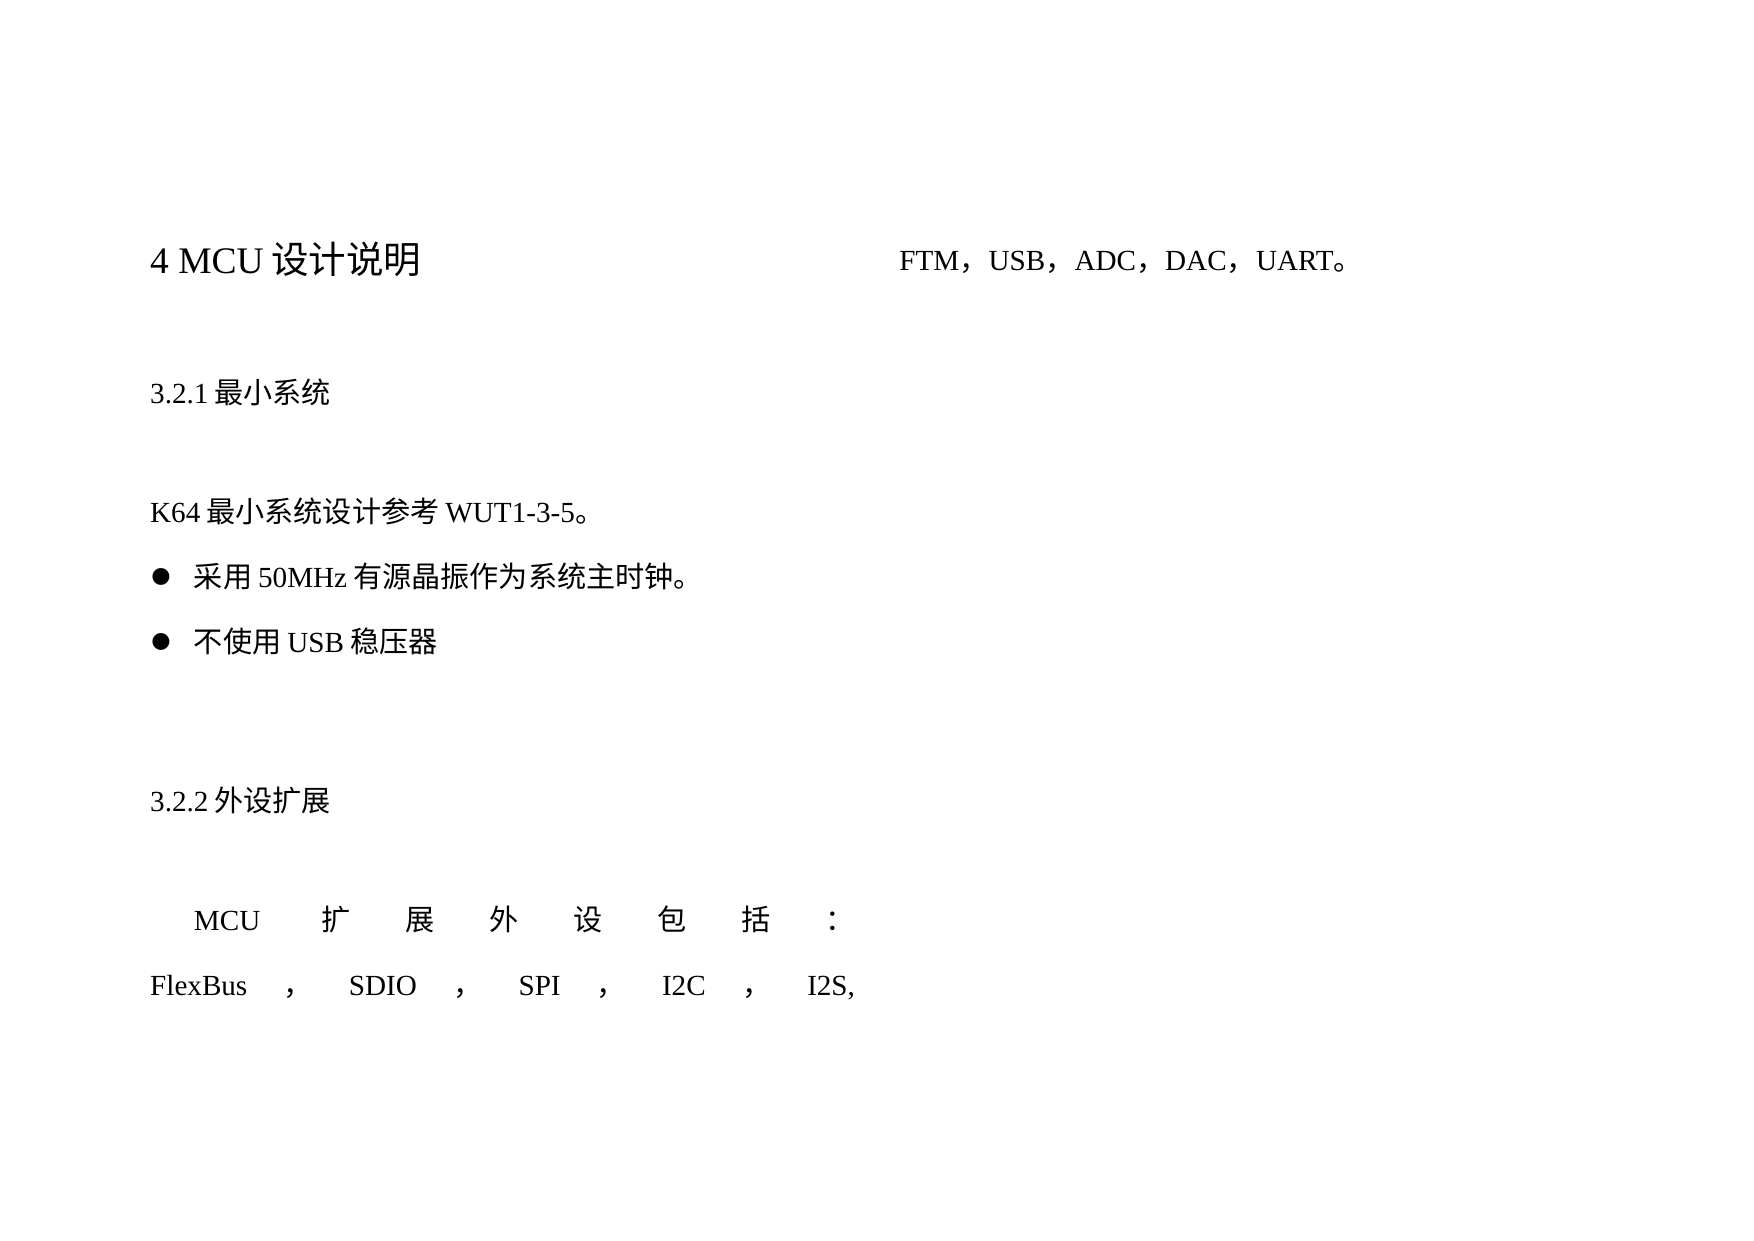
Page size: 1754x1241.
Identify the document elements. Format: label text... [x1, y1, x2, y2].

subtitle 3.2.1最小系统 [150, 358, 855, 423]
text MCU扩展外设包括：FlexBus，SDIO，SPI，I2C，I2S, FTM，USB，ADC，DAC，UART。 [150, 885, 855, 1015]
list 不使用USB稳压器 [150, 607, 855, 672]
list 采用50MHz有源晶振作为系统主时钟。 [150, 542, 855, 607]
text MCU扩展外设包括：FlexBus，SDIO，SPI，I2C，I2S, FTM，USB，ADC，DAC，UART。 [899, 225, 1604, 290]
subtitle 4 MCU设计说明 [150, 225, 855, 290]
text K64最小系统设计参考WUT1-3-5。 [150, 477, 855, 542]
subtitle 3.2.2外设扩展 [150, 766, 855, 831]
